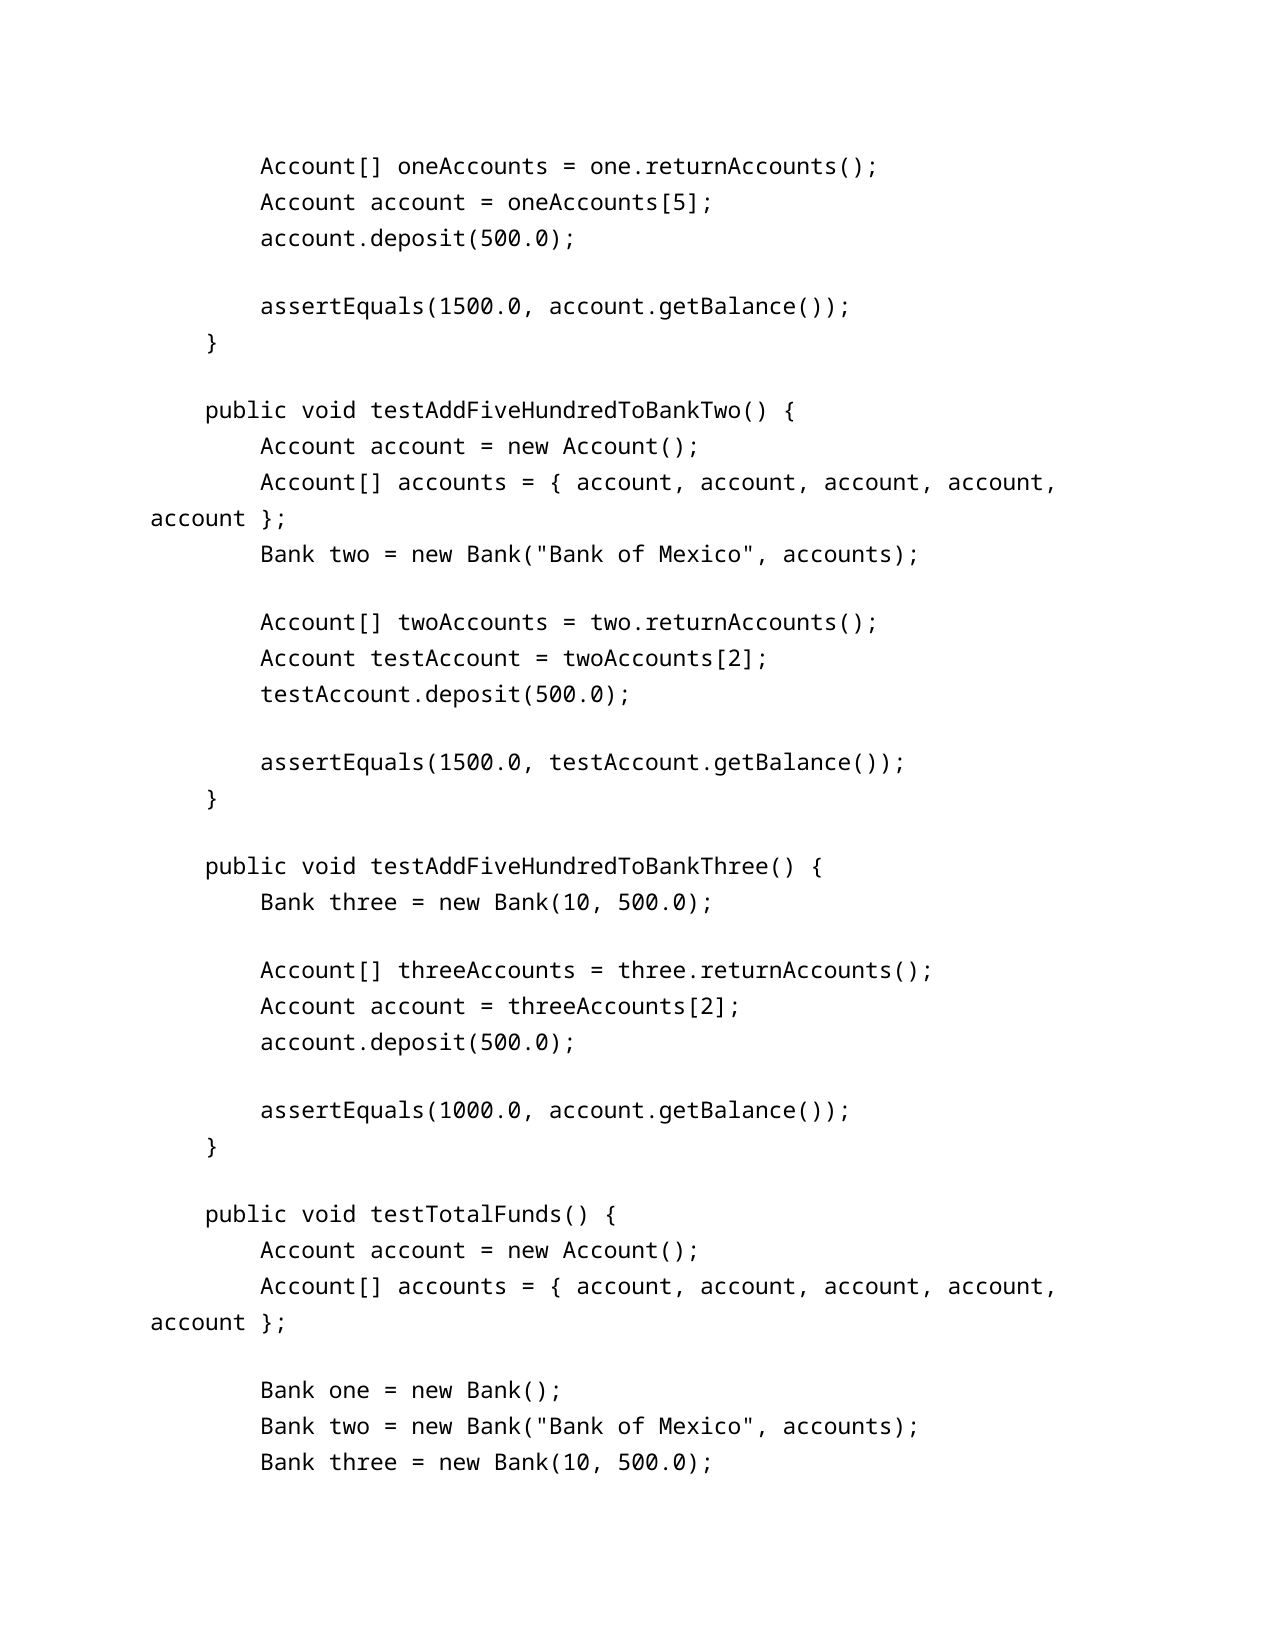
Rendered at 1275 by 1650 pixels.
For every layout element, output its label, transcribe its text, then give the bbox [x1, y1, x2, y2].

text public void testTotalFunds() { [150, 1198, 1125, 1229]
text } [150, 326, 1125, 357]
text Bank two = new Bank("Bank of Mexico", accounts); [150, 1410, 1125, 1441]
text testAccount.deposit(500.0); [150, 678, 1125, 709]
text Account testAccount = twoAccounts[2]; [150, 642, 1125, 673]
text Account[] threeAccounts = three.returnAccounts(); [150, 954, 1125, 985]
text Account[] accounts = { account, account, account, account, account }; [150, 466, 1125, 533]
text } [150, 1130, 1125, 1161]
text Account[] oneAccounts = one.returnAccounts(); [150, 150, 1125, 181]
text assertEquals(1500.0, testAccount.getBalance()); [150, 746, 1125, 777]
text Bank three = new Bank(10, 500.0); [150, 886, 1125, 917]
text Account account = oneAccounts[5]; [150, 186, 1125, 217]
text } [150, 782, 1125, 813]
text Bank two = new Bank("Bank of Mexico", accounts); [150, 538, 1125, 569]
text Account account = threeAccounts[2]; [150, 990, 1125, 1021]
text public void testAddFiveHundredToBankTwo() { [150, 394, 1125, 425]
text Account account = new Account(); [150, 1234, 1125, 1265]
text public void testAddFiveHundredToBankThree() { [150, 850, 1125, 881]
text Account account = new Account(); [150, 430, 1125, 461]
text Bank one = new Bank(); [150, 1374, 1125, 1405]
text Bank three = new Bank(10, 500.0); [150, 1446, 1125, 1477]
text assertEquals(1000.0, account.getBalance()); [150, 1094, 1125, 1125]
text account.deposit(500.0); [150, 1026, 1125, 1057]
text Account[] accounts = { account, account, account, account, account }; [150, 1270, 1125, 1337]
text assertEquals(1500.0, account.getBalance()); [150, 290, 1125, 321]
text Account[] twoAccounts = two.returnAccounts(); [150, 606, 1125, 637]
text account.deposit(500.0); [150, 222, 1125, 253]
